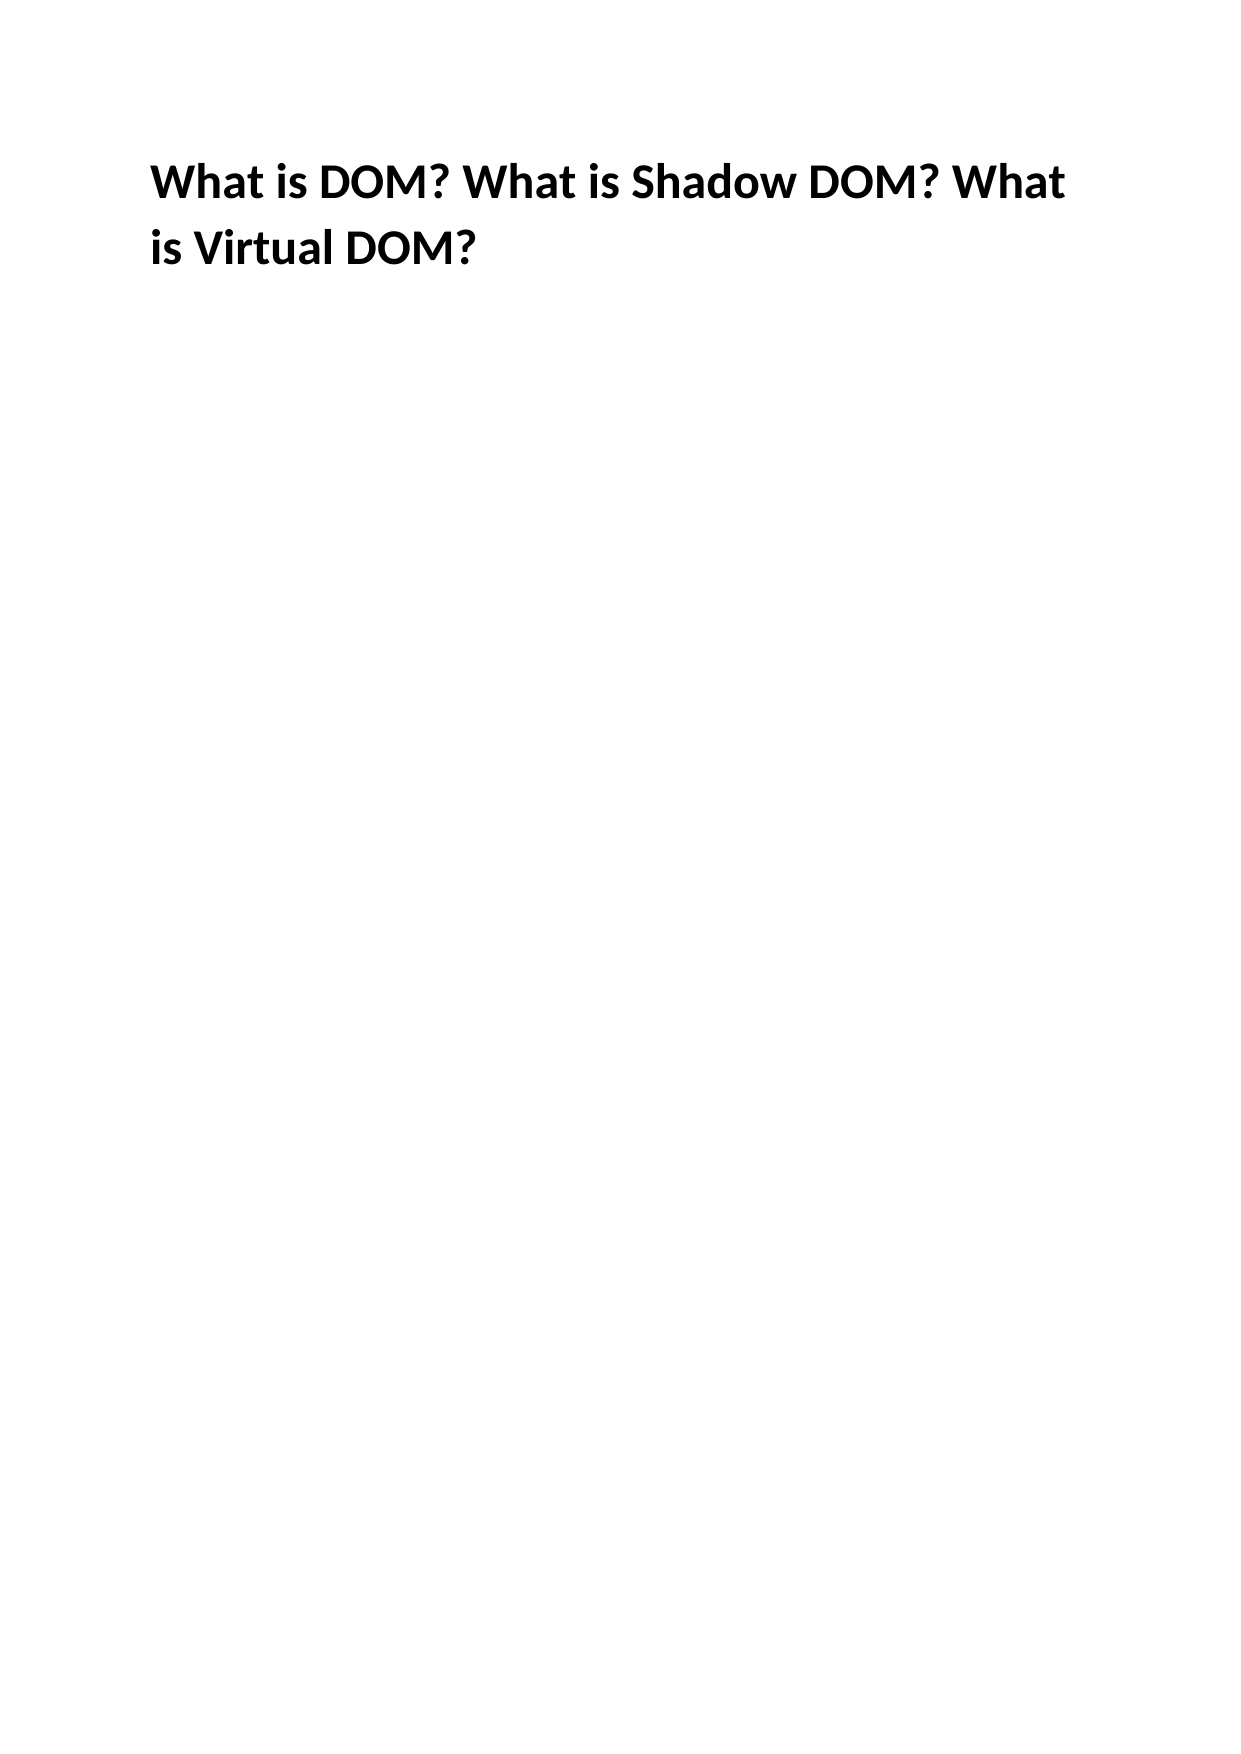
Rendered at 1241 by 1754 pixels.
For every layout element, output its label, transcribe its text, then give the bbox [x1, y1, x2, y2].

text What is DOM? What is Shadow DOM? What is Virtual DOM? [150, 150, 1090, 277]
